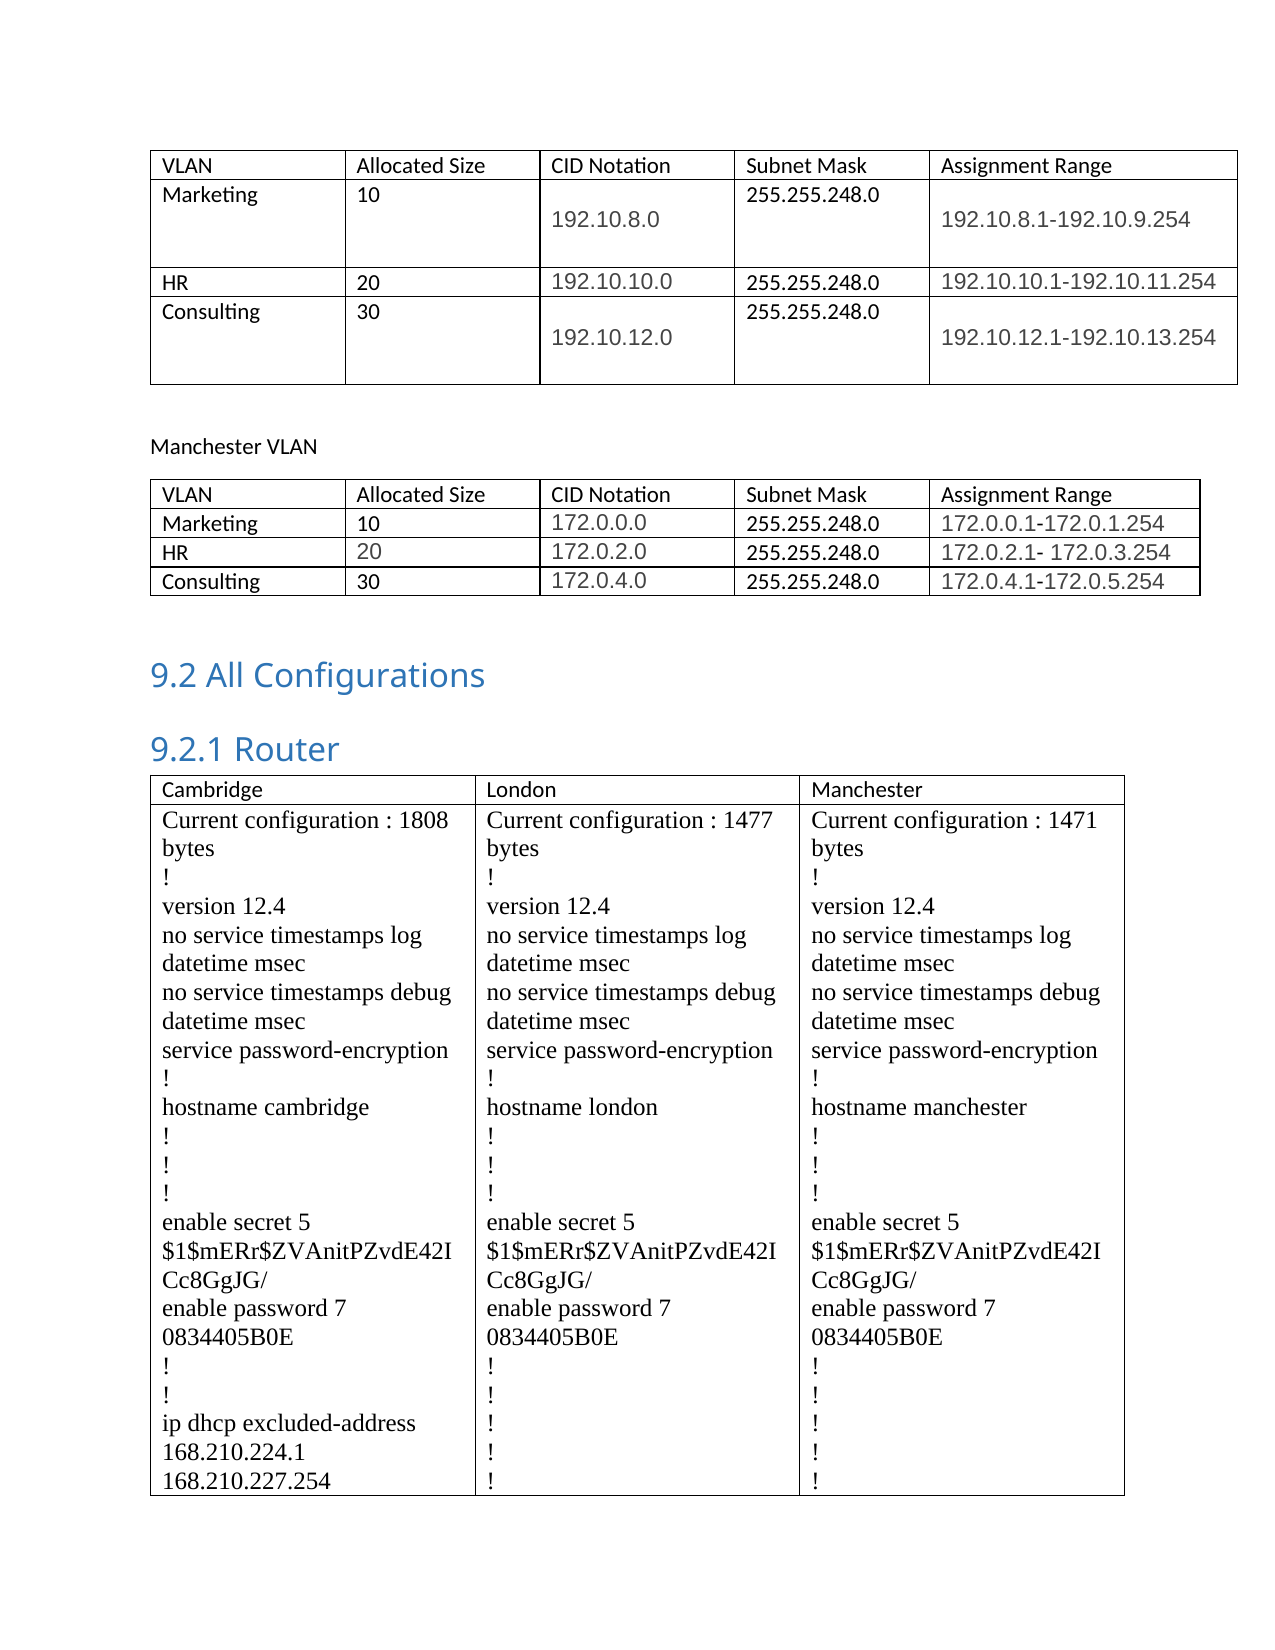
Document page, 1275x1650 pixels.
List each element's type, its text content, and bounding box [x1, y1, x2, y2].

table_cell 172.0.4.1-172.0.5.254 [930, 568, 1199, 595]
table_cell 192.10.8.1-192.10.9.254 [930, 180, 1237, 267]
table_cell Marketing [151, 180, 345, 267]
table_cell 20 [346, 538, 539, 566]
text Manchester VLAN [150, 432, 1125, 460]
table_header Subnet Mask [735, 151, 929, 179]
table_cell 192.10.8.0 [541, 180, 734, 267]
table_cell 192.10.12.0 [541, 297, 734, 384]
table_cell Consulting [151, 297, 345, 384]
table_cell 30 [346, 297, 539, 384]
table_cell 255.255.248.0 [735, 297, 929, 384]
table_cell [151, 805, 475, 1495]
table_cell 255.255.248.0 [735, 538, 929, 566]
table_header Allocated Size [346, 480, 539, 508]
table_cell 255.255.248.0 [735, 509, 929, 537]
table_cell Marketing [151, 509, 345, 537]
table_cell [476, 805, 799, 1495]
table_cell 192.10.10.1-192.10.11.254 [930, 268, 1237, 296]
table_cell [800, 805, 1124, 1495]
table_cell 255.255.248.0 [735, 268, 929, 296]
table_cell 172.0.0.0 [541, 509, 734, 537]
table_header Manchester [800, 776, 1124, 804]
table_cell 172.0.4.0 [541, 568, 734, 595]
table_cell 172.0.2.0 [541, 538, 734, 566]
table_cell 20 [346, 268, 539, 296]
table_cell HR [151, 268, 345, 296]
subtitle 9.2.1 Router [150, 726, 1125, 771]
table_cell 10 [346, 509, 539, 537]
table_cell Consulting [151, 568, 345, 595]
table_header Subnet Mask [735, 480, 929, 508]
table_cell 172.0.2.1- 172.0.3.254 [930, 538, 1199, 566]
table_header VLAN [151, 151, 345, 179]
table_header Cambridge [151, 776, 475, 804]
table_cell 192.10.10.0 [541, 268, 734, 296]
table_cell 255.255.248.0 [735, 180, 929, 267]
table_header CID Notation [541, 151, 734, 179]
table_cell HR [151, 538, 345, 566]
table_header Allocated Size [346, 151, 539, 179]
table_header VLAN [151, 480, 345, 508]
table_cell 10 [346, 180, 539, 267]
subtitle 9.2 All Configurations [150, 652, 1125, 697]
table_header Assignment Range [930, 151, 1237, 179]
table_cell 255.255.248.0 [735, 568, 929, 595]
table_cell 172.0.0.1-172.0.1.254 [930, 509, 1199, 537]
table_cell 30 [346, 568, 539, 595]
table_header Assignment Range [930, 480, 1199, 508]
table_header CID Notation [541, 480, 734, 508]
table_cell 192.10.12.1-192.10.13.254 [930, 297, 1237, 384]
table_header London [476, 776, 799, 804]
